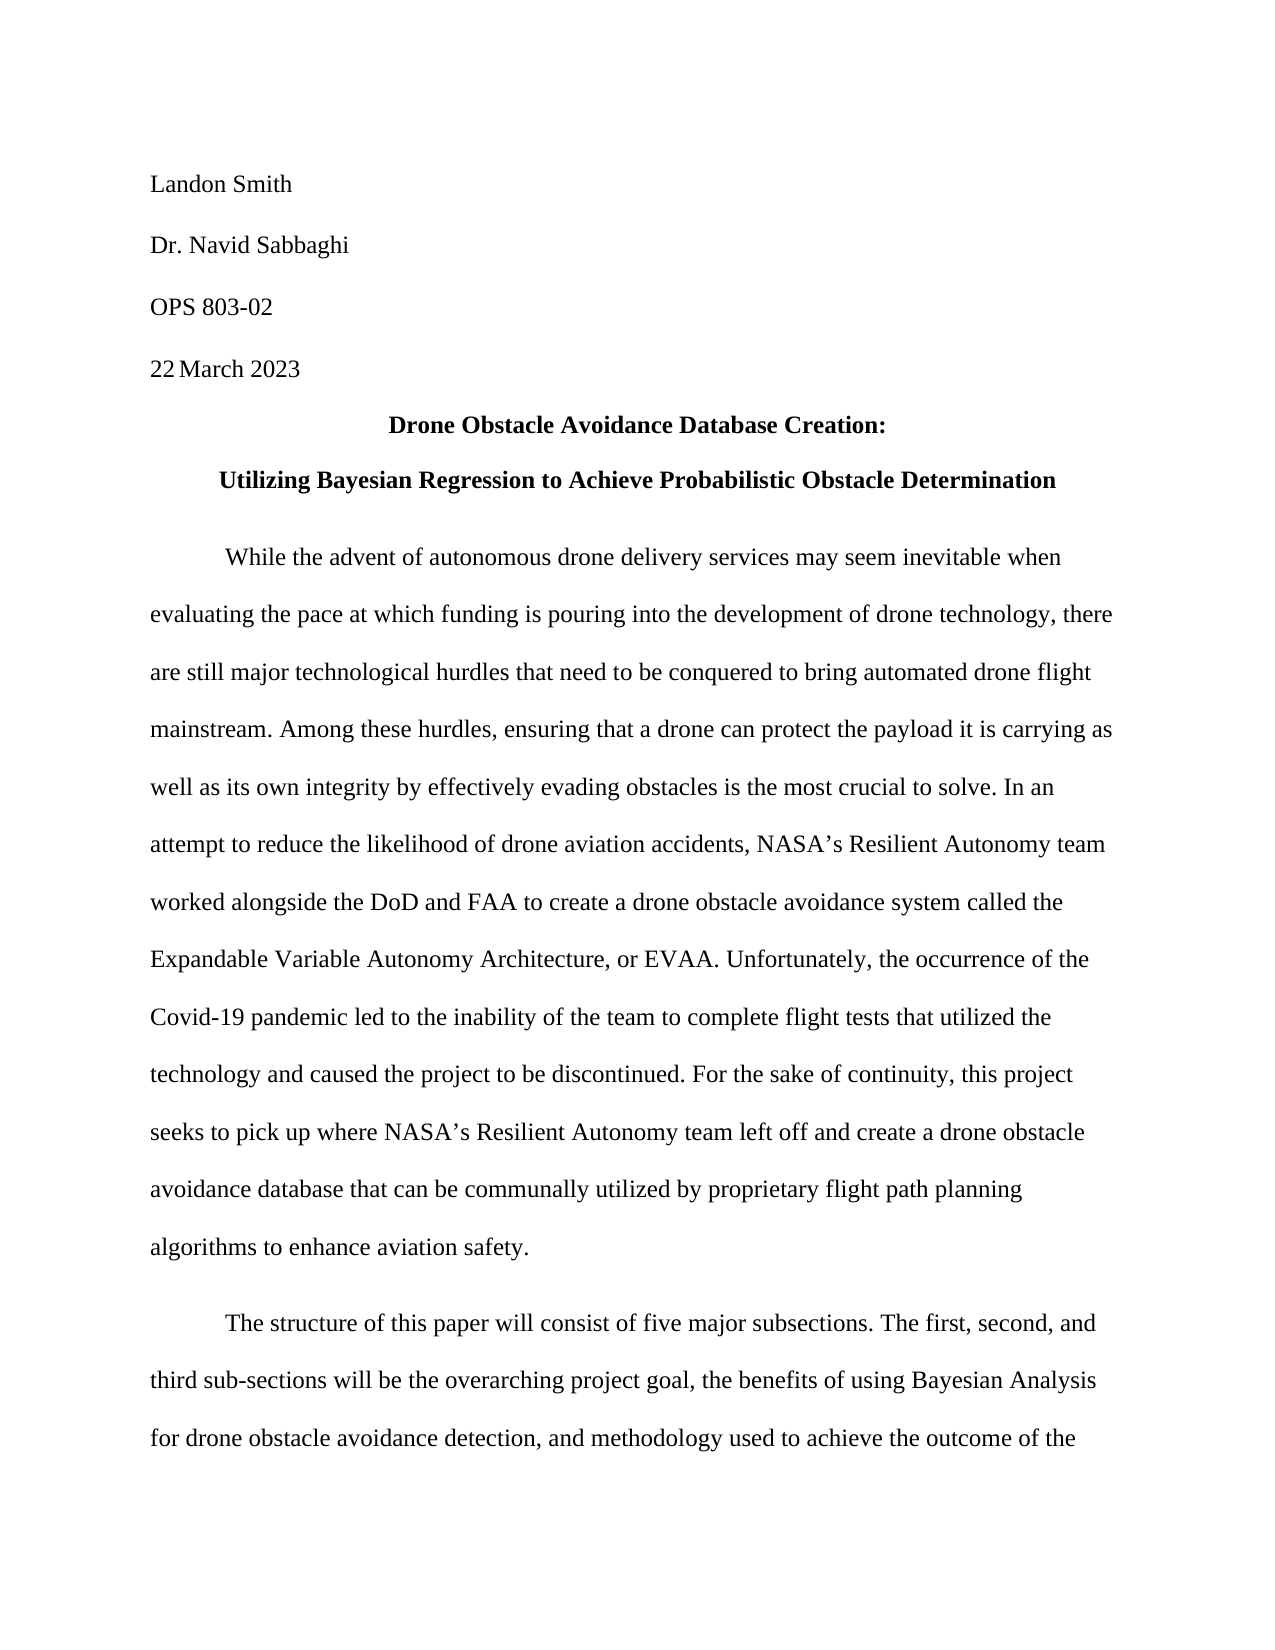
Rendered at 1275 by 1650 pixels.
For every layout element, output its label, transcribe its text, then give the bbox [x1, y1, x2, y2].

text Landon Smith [150, 169, 1125, 197]
text OPS 803-02 [150, 292, 1125, 321]
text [150, 1308, 1125, 1452]
text Drone Obstacle Avoidance Database Creation: [150, 410, 1125, 439]
text While the advent of autonomous drone delivery services may seem inevitable when evaluating the pace at which funding is pouring into the development of drone technology, there are still major technological hurdles that need to be conquered to bring automated drone flight mainstream. Among these hurdles, ensuring that a drone can protect the payload it is carrying as well as its own integrity by effectively evading obstacles is the most crucial to solve. In an attempt to reduce the likelihood of drone aviation accidents, NASA’s Resilient Autonomy team worked alongside the DoD and FAA to create a drone obstacle avoidance system called the Expandable Variable Autonomy Architecture, or EVAA. Unfortunately, the occurrence of the Covid-19 pandemic led to the inability of the team to complete flight tests that utilized the technology and caused the project to be discontinued. For the sake of continuity, this project seeks to pick up where NASA’s Resilient Autonomy team left off and create a drone obstacle avoidance database that can be communally utilized by proprietary flight path planning algorithms to enhance aviation safety. [150, 542, 1125, 1261]
text 22 March 2023 [150, 354, 1125, 383]
text Dr. Navid Sabbaghi [150, 231, 1125, 259]
text Utilizing Bayesian Regression to Achieve Probabilistic Obstacle Determination [150, 466, 1125, 494]
